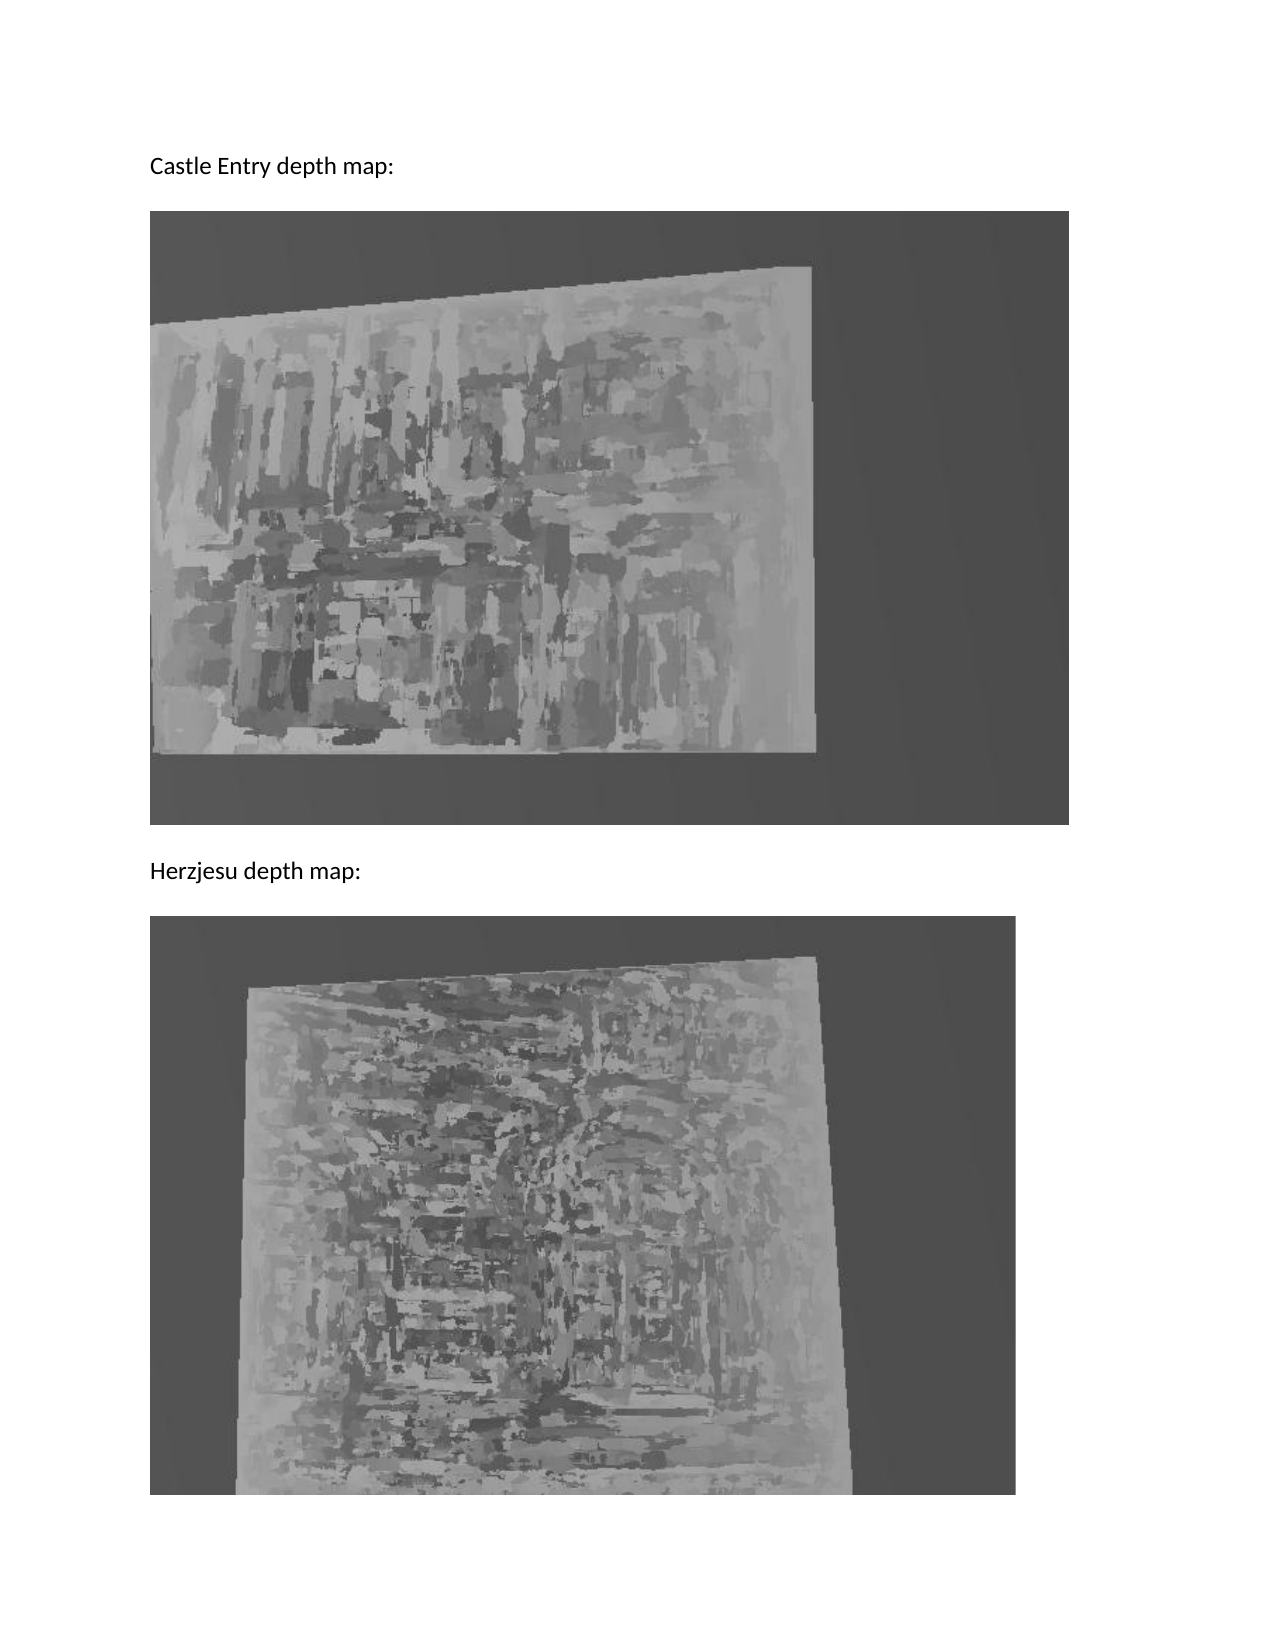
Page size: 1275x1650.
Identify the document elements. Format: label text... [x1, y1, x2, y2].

picture [150, 916, 1016, 1495]
text Herzjesu depth map: [150, 855, 1125, 886]
text Castle Entry depth map: [150, 150, 1125, 181]
picture [150, 211, 1069, 825]
